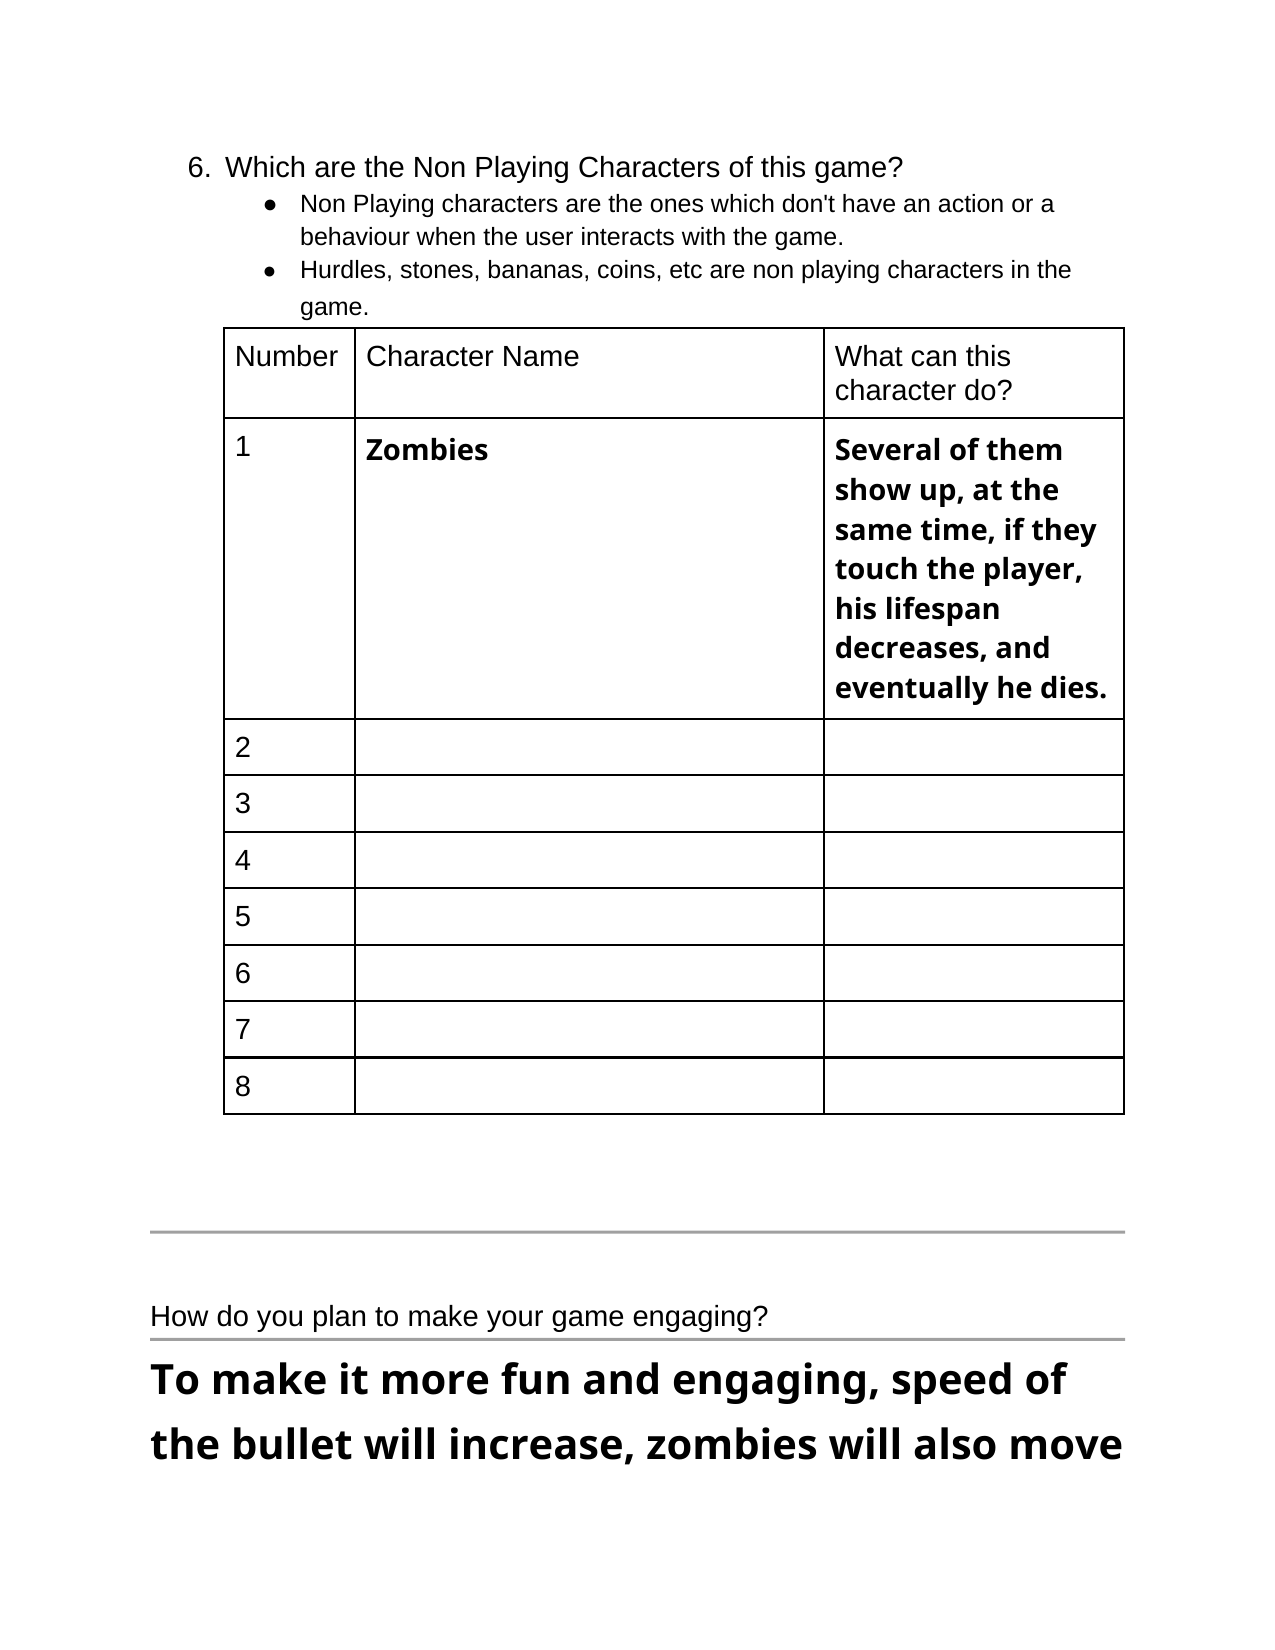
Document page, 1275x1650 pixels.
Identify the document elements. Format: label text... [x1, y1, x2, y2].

table_cell 1 [225, 419, 354, 718]
table_cell Several of them show up, at the same time, if they touch the player, his lifespan decreases, and eventually he dies. [825, 419, 1123, 718]
table_cell 7 [225, 1002, 354, 1056]
table_cell [825, 889, 1123, 943]
table_cell [356, 1002, 823, 1056]
table_cell 6 [225, 946, 354, 1000]
table_cell [356, 720, 823, 774]
table_cell [825, 720, 1123, 774]
table_cell Zombies [356, 419, 823, 718]
table_cell 2 [225, 720, 354, 774]
table_header What can this character do? [825, 329, 1123, 417]
list Which are the Non Playing Characters of this game? [187, 150, 1125, 183]
table_cell 3 [225, 776, 354, 831]
table_cell [356, 776, 823, 831]
table_cell 8 [225, 1059, 354, 1113]
table_cell [825, 776, 1123, 831]
table_cell [356, 1059, 823, 1113]
table_cell 5 [225, 889, 354, 943]
table_header Character Name [356, 329, 823, 417]
table_cell [825, 946, 1123, 1000]
table_cell 4 [225, 833, 354, 887]
text How do you plan to make your game engaging? [150, 1299, 1125, 1333]
table_cell [356, 889, 823, 943]
table_cell [825, 833, 1123, 887]
list Non Playing characters are the ones which don't have an action or a behaviour when the user interacts with the game. [262, 188, 1125, 250]
table_cell [825, 1059, 1123, 1113]
table_cell [356, 833, 823, 887]
table_cell [356, 946, 823, 1000]
table_cell [825, 1002, 1123, 1056]
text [150, 1341, 1125, 1471]
table_header Number [225, 329, 354, 417]
list Hurdles, stones, bananas, coins, etc are non playing characters in the game. [262, 254, 1125, 322]
